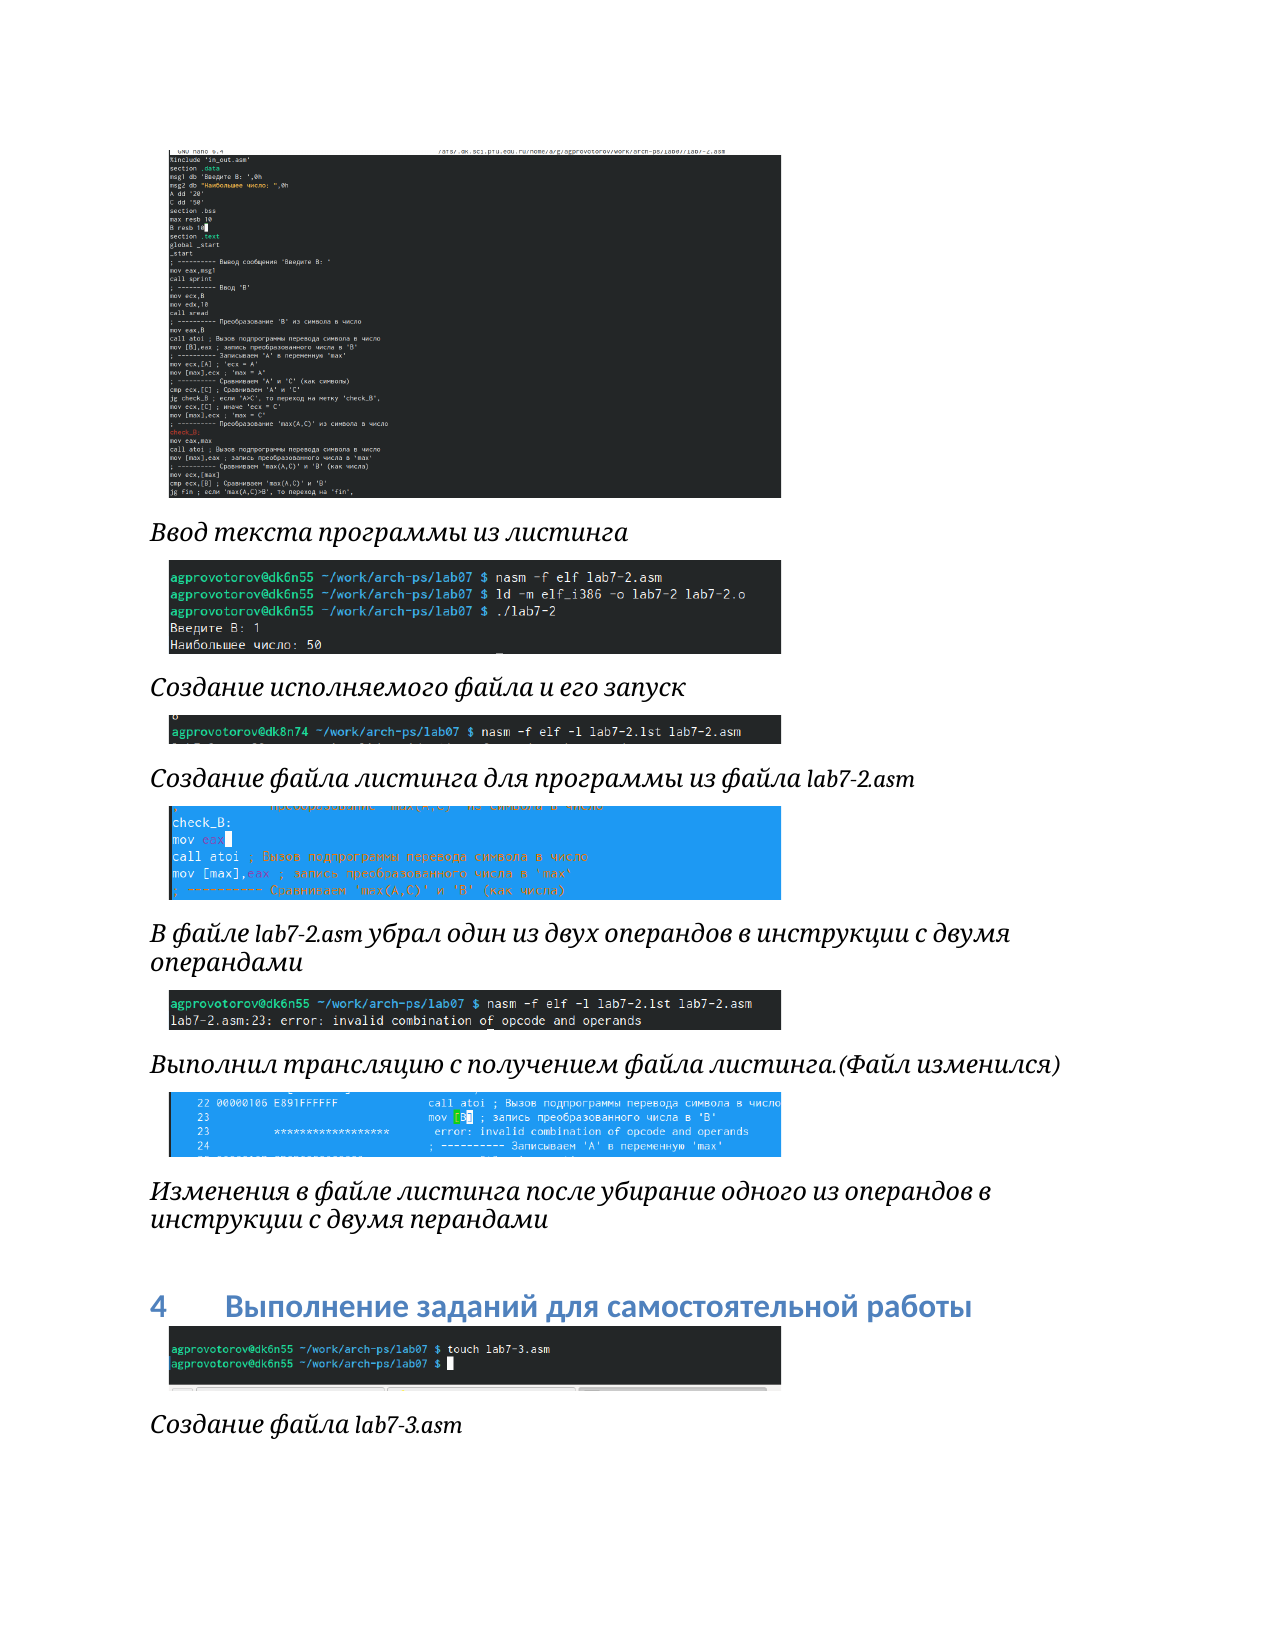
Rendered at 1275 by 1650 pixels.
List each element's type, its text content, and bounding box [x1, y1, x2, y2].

text Создание исполняемого файла и его запуск [150, 674, 1125, 703]
text Изменения в файле листинга после убирание одного из операндов в инструкции с двумя перандами [150, 1178, 1125, 1235]
picture [168, 715, 782, 744]
picture [168, 150, 782, 498]
text Создание файла листинга для программы из файла lab7-2.asm [150, 765, 1125, 794]
text Ввод текста программы из листинга [150, 519, 1125, 548]
text В файле lab7-2.asm убрал один из двух операндов в инструкции с двумя операндами [150, 920, 1125, 978]
picture [168, 560, 782, 654]
picture [168, 806, 782, 900]
picture [168, 990, 782, 1030]
subtitle 4 Выполнение заданий для самостоятельной работы [150, 1285, 1125, 1326]
text Создание файла lab7-3.asm [150, 1411, 1125, 1440]
picture [168, 1326, 782, 1391]
picture [168, 1092, 782, 1157]
text Выполнил трансляцию с получением файла листинга.(Файл изменился) [150, 1051, 1125, 1080]
